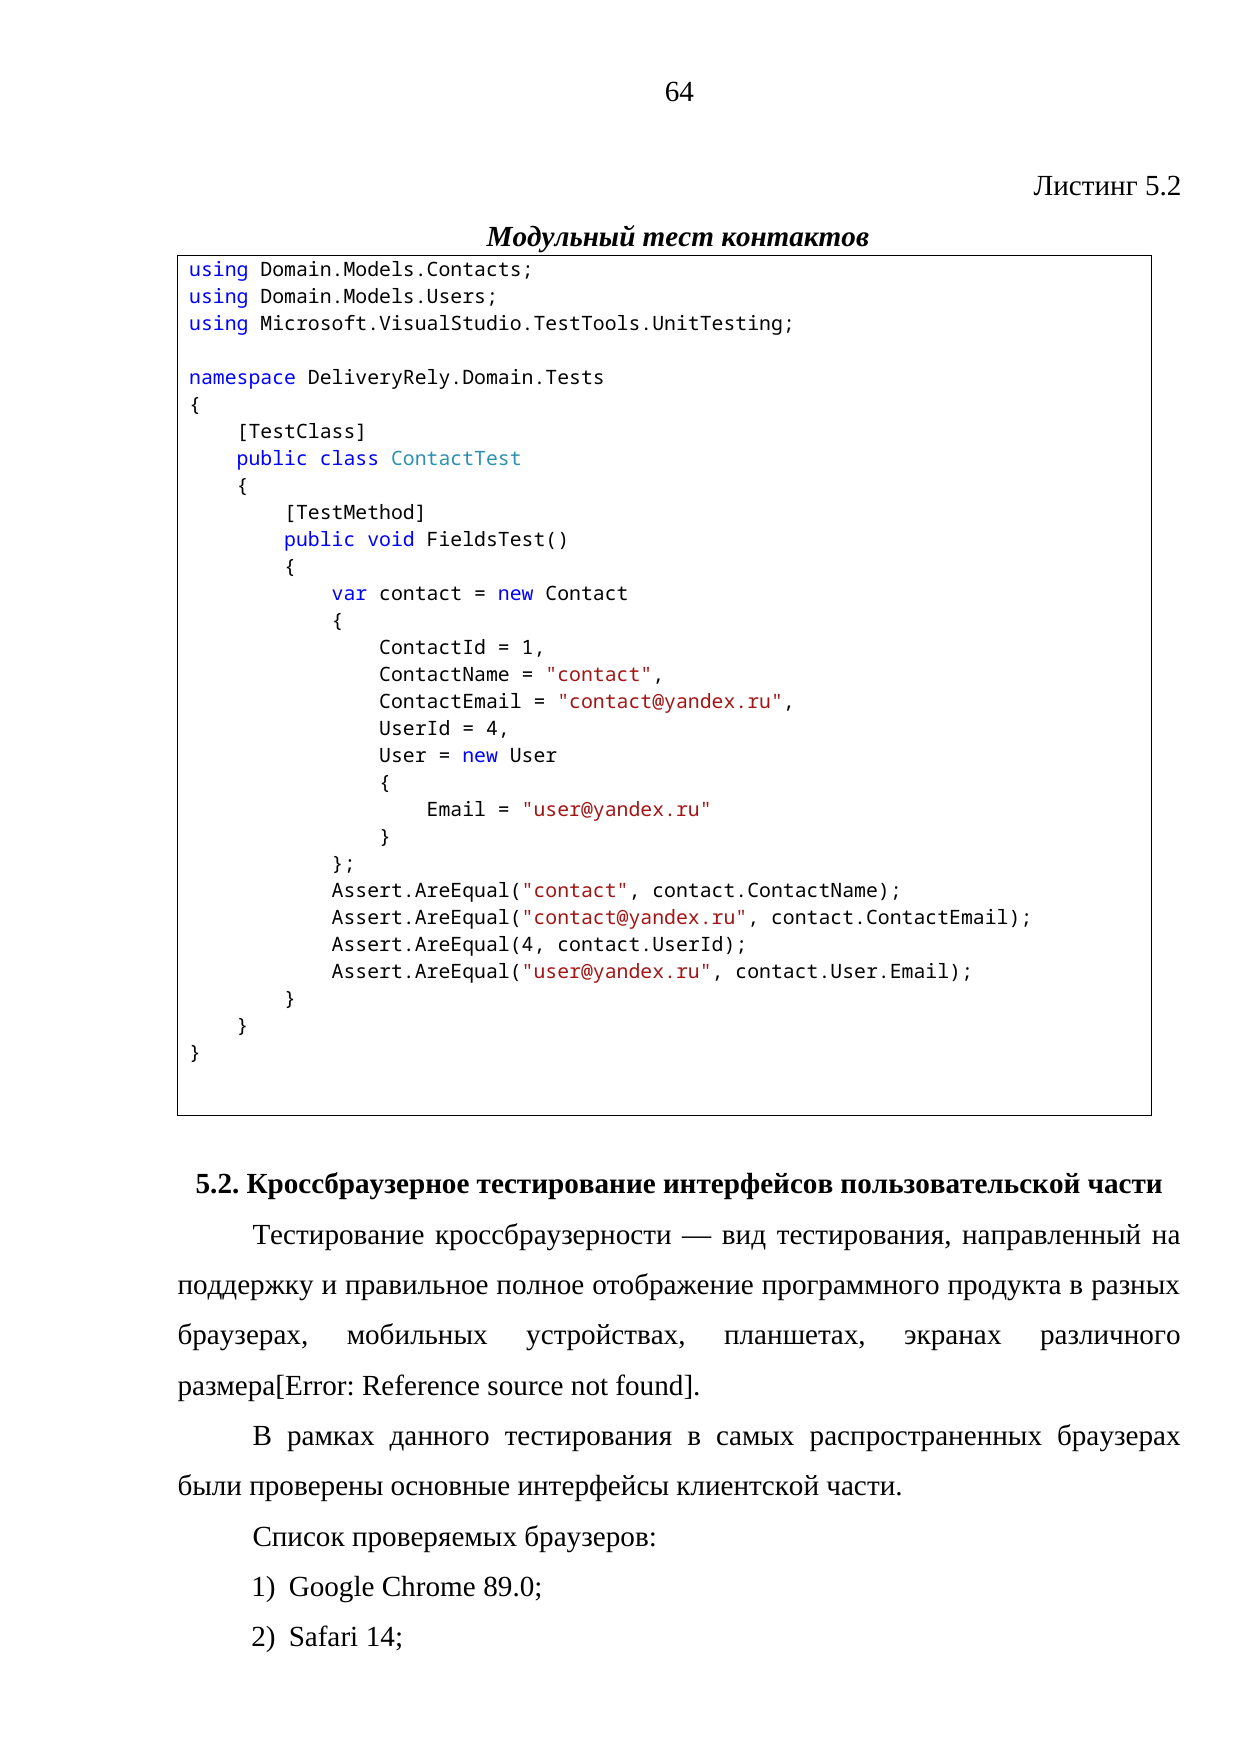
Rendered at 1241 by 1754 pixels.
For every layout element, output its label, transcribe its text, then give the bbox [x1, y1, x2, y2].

text В рамках данного тестирования в самых распространенных браузерах были проверены основные интерфейсы клиентской части. [177, 1418, 1181, 1502]
list Safari 14; [251, 1619, 1181, 1653]
text Список проверяемых браузеров: [177, 1519, 1181, 1552]
text Модульный тест контактов [177, 219, 1181, 252]
list Google Chrome 89.0; [251, 1569, 1181, 1603]
subtitle Кроссбраузерное тестирование интерфейсов пользовательской части [177, 1167, 1181, 1200]
table_header using Domain.Models.Contacts; using Domain.Models.Users; using Microsoft.VisualStudio.TestTools.UnitTesting; namespace DeliveryRely.Domain.Tests { [TestClass] public class ContactTest { [TestMethod] public void FieldsTest() { var contact = new Contact { ContactId = 1, ContactName = "contact", ContactEmail = "contact@yandex.ru", UserId = 4, User = new User { Email = "user@yandex.ru" } }; Assert.AreEqual("contact", contact.ContactName); Assert.AreEqual("contact@yandex.ru", contact.ContactEmail); Assert.AreEqual(4, contact.UserId); Assert.AreEqual("user@yandex.ru", contact.User.Email); } } } [178, 256, 1151, 1115]
text Листинг 5.2 [177, 168, 1181, 202]
